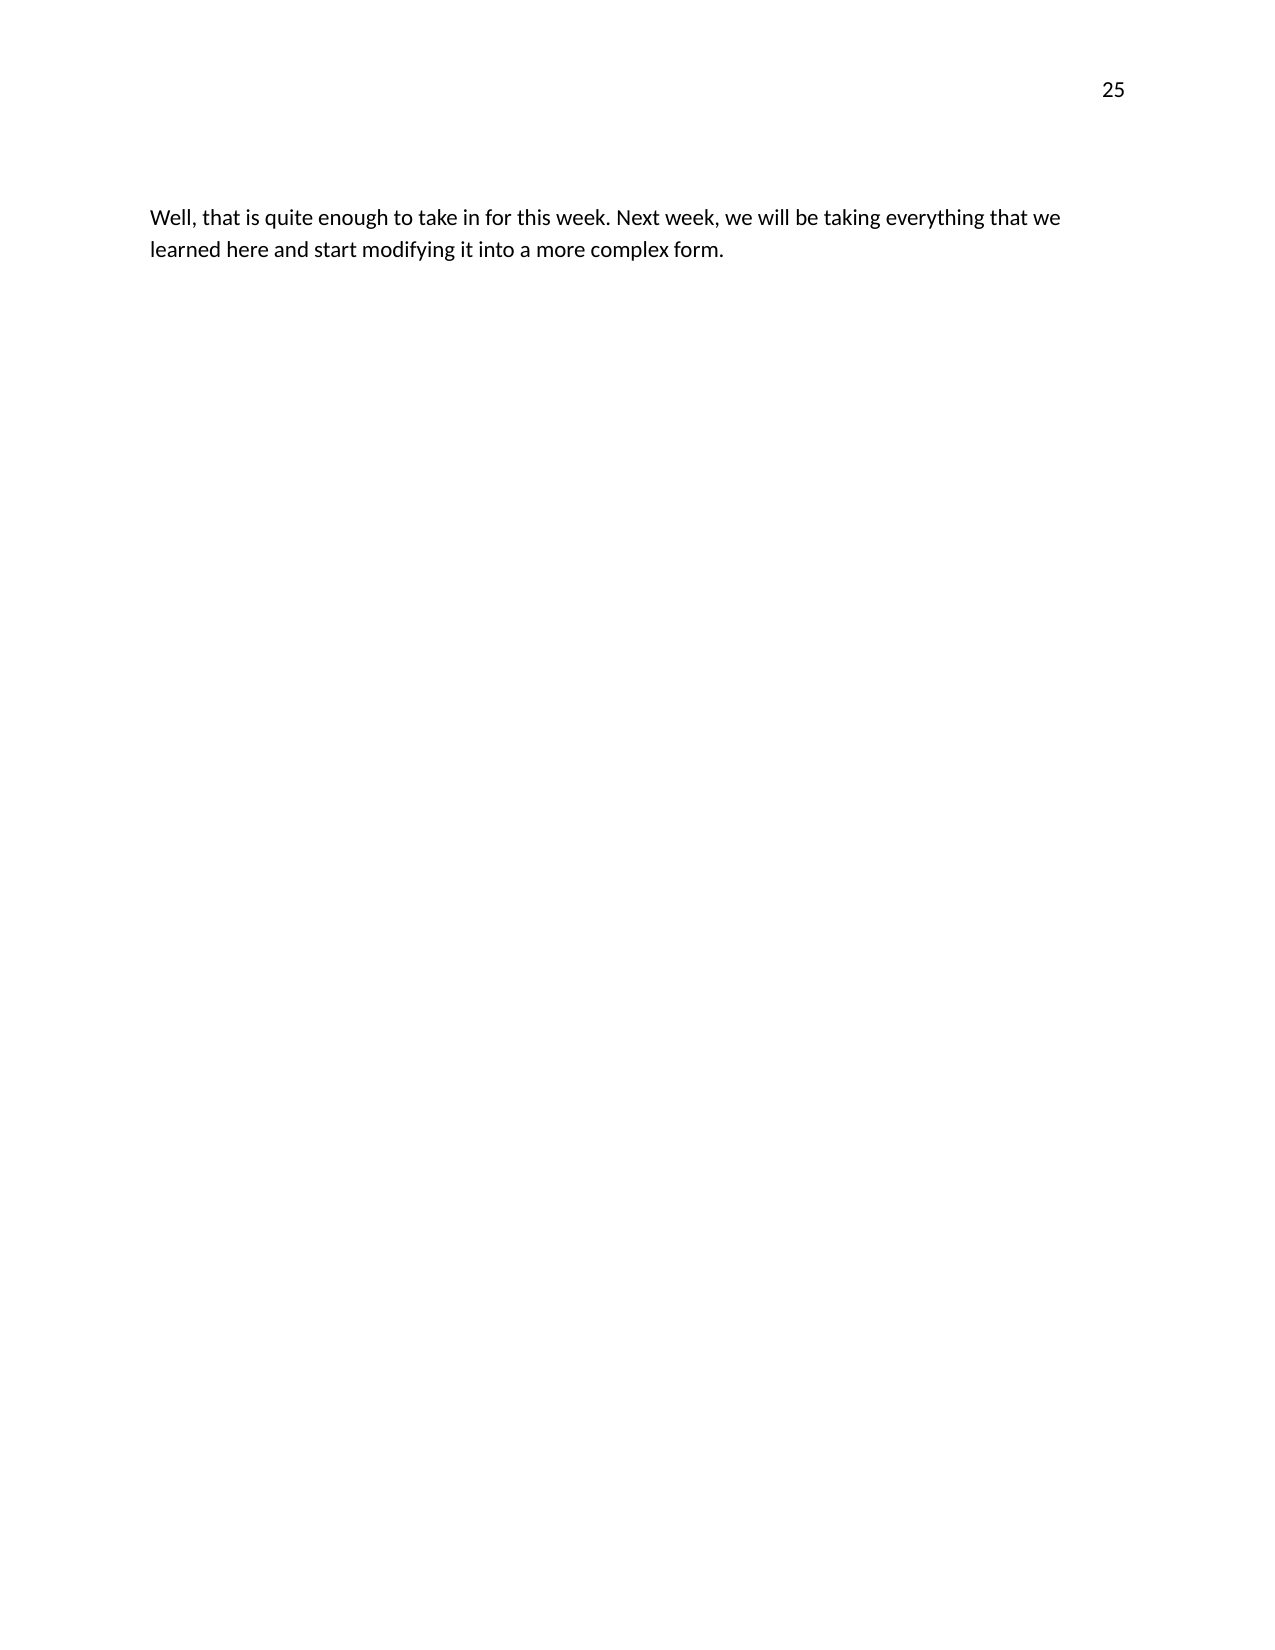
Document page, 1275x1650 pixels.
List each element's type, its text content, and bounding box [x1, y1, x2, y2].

text Well, that is quite enough to take in for this week. Next week, we will be taking everything that we learned here and start modifying it into a more complex form. [150, 203, 1125, 263]
